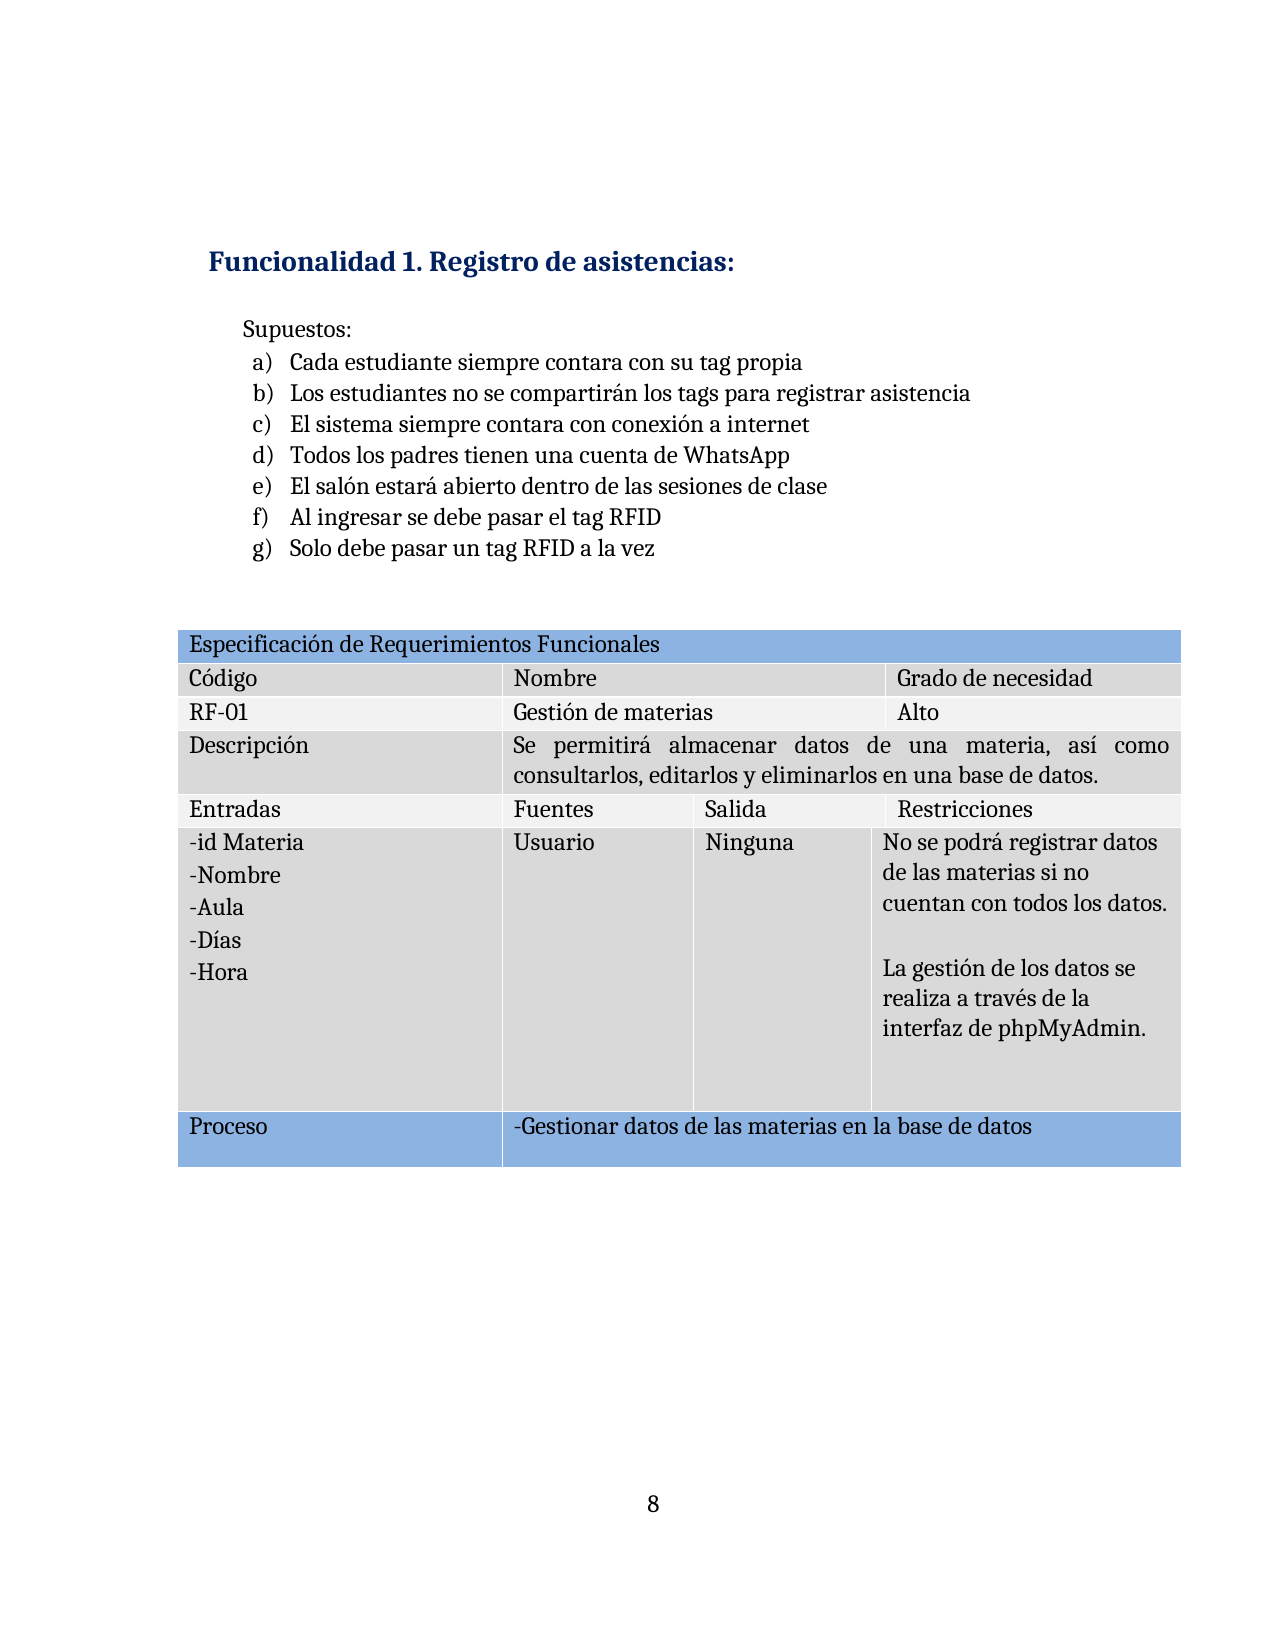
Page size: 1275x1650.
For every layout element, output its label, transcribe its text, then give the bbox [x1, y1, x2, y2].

list El sistema siempre contara con conexión a internet [252, 410, 1098, 438]
list Cada estudiante siempre contara con su tag propia [252, 348, 1098, 376]
table_cell Proceso [178, 1112, 502, 1167]
table_header Especificación de Requerimientos Funcionales [178, 630, 1181, 663]
table_cell Salida [694, 795, 885, 827]
table_cell Descripción [178, 731, 502, 794]
table_cell Restricciones [886, 795, 1181, 827]
table_cell Alto [886, 698, 1181, 730]
table_cell Gestión de materias [503, 698, 885, 730]
list Solo debe pasar un tag RFID a la vez [252, 534, 1098, 563]
table_cell Ninguna [694, 828, 871, 1111]
table_cell -id Materia -Nombre -Aula -Días -Hora [178, 828, 502, 1111]
list Los estudiantes no se compartirán los tags para registrar asistencia [252, 379, 1098, 407]
table_cell Usuario [503, 828, 693, 1111]
list El salón estará abierto dentro de las sesiones de clase [252, 472, 1098, 501]
table_cell -Gestionar datos de las materias en la base de datos [503, 1112, 1181, 1167]
table_cell Nombre [503, 664, 885, 696]
list Al ingresar se debe pasar el tag RFID [252, 503, 1098, 532]
table_cell RF-01 [178, 698, 502, 730]
text Funcionalidad 1. Registro de asistencias: [180, 245, 1098, 279]
table_cell Entradas [178, 795, 502, 827]
table_cell Se permitirá almacenar datos de una materia, así como consultarlos, editarlos y eliminarlos en una base de datos. [503, 731, 1181, 794]
table_cell Fuentes [503, 795, 693, 827]
table_cell Código [178, 664, 502, 696]
table_cell Grado de necesidad [886, 664, 1181, 696]
text Supuestos: [243, 315, 1098, 344]
list Todos los padres tienen una cuenta de WhatsApp [252, 441, 1098, 469]
table_cell No se podrá registrar datos de las materias si no cuentan con todos los datos. La gestión de los datos se realiza a través de la interfaz de phpMyAdmin. [872, 828, 1181, 1111]
